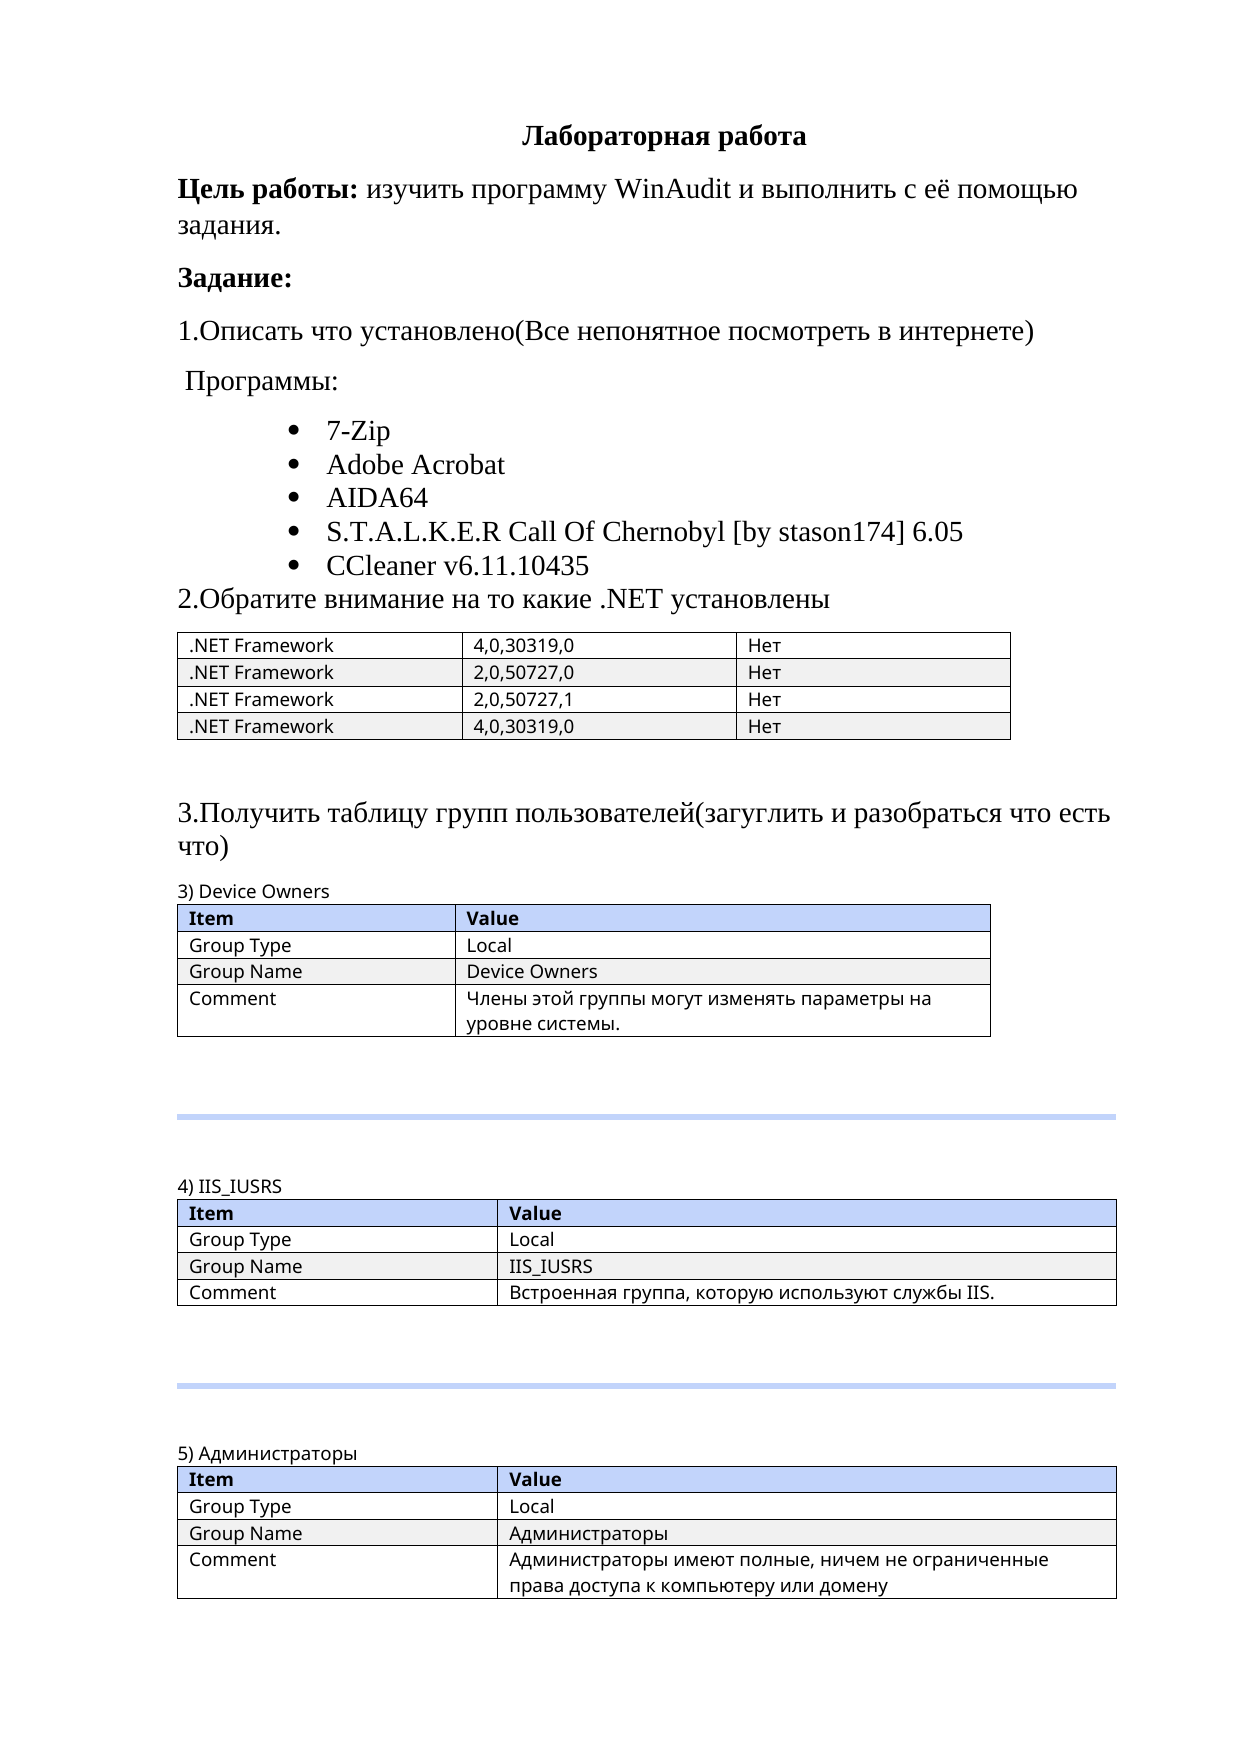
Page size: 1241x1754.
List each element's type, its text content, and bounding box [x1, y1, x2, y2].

text 1.Описать что установлено(Все непонятное посмотреть в интернете) [177, 313, 1152, 346]
table_cell Group Type [178, 1227, 497, 1252]
table_cell .NET Framework [178, 659, 462, 686]
table_cell Встроенная группа, которую используют службы IIS. [498, 1280, 1116, 1305]
text Цель работы: изучить программу WinAudit и выполнить с её помощью задания. [177, 171, 1152, 241]
text Задание: [177, 260, 1152, 293]
table_cell Администраторы [498, 1520, 1116, 1545]
table_cell Group Name [178, 1253, 497, 1279]
table_cell Group Name [178, 959, 455, 984]
table_cell 2,0,50727,1 [463, 687, 736, 712]
text 5) Администраторы [177, 1440, 1152, 1466]
list AIDA64 [288, 480, 1152, 514]
text Программы: [177, 363, 1152, 396]
table_cell Comment [178, 985, 455, 1036]
list S.T.A.L.K.E.R Call Of Chernobyl [by stason174] 6.05 [288, 514, 1152, 548]
text 3.Получить таблицу групп пользователей(загуглить и разобраться что есть что) [177, 795, 1152, 862]
table_cell Нет [737, 713, 1010, 739]
table_cell .NET Framework [178, 713, 462, 739]
table_header Item [178, 1467, 497, 1492]
table_cell Group Type [178, 932, 455, 957]
table_header [177, 1383, 1116, 1389]
table_header Value [498, 1200, 1116, 1226]
table_header .NET Framework [178, 633, 462, 658]
table_header 4,0,30319,0 [463, 633, 736, 658]
table_cell Comment [178, 1546, 497, 1597]
table_cell 2,0,50727,0 [463, 659, 736, 686]
table_header Value [456, 905, 990, 931]
table_cell Group Type [178, 1493, 497, 1519]
table_cell Local [498, 1493, 1116, 1519]
table_header Value [498, 1467, 1116, 1492]
table_header [177, 1114, 1116, 1120]
text 3) Device Owners [177, 879, 1152, 904]
table_cell Нет [737, 687, 1010, 712]
list 7-Zip [288, 413, 1152, 447]
table_cell Члены этой группы могут изменять параметры на уровне системы. [456, 985, 990, 1036]
table_cell .NET Framework [178, 687, 462, 712]
text Лабораторная работа [177, 118, 1152, 152]
table_header Item [178, 1200, 497, 1226]
table_header Item [178, 905, 455, 931]
table_cell Comment [178, 1280, 497, 1305]
list Adobe Acrobat [288, 447, 1152, 480]
table_header Нет [737, 633, 1010, 658]
text 2.Обратите внимание на то какие .NET установлены [177, 581, 1152, 615]
table_cell Device Owners [456, 959, 990, 984]
table_cell 4,0,30319,0 [463, 713, 736, 739]
table_cell Local [498, 1227, 1116, 1252]
list CCleaner v6.11.10435 [288, 548, 1152, 581]
text 4) IIS_IUSRS [177, 1173, 1152, 1199]
table_cell Group Name [178, 1520, 497, 1545]
table_cell Local [456, 932, 990, 957]
table_cell Нет [737, 659, 1010, 686]
table_cell IIS_IUSRS [498, 1253, 1116, 1279]
table_cell Администраторы имеют полные, ничем не ограниченные права доступа к компьютеру или домену [498, 1546, 1116, 1597]
